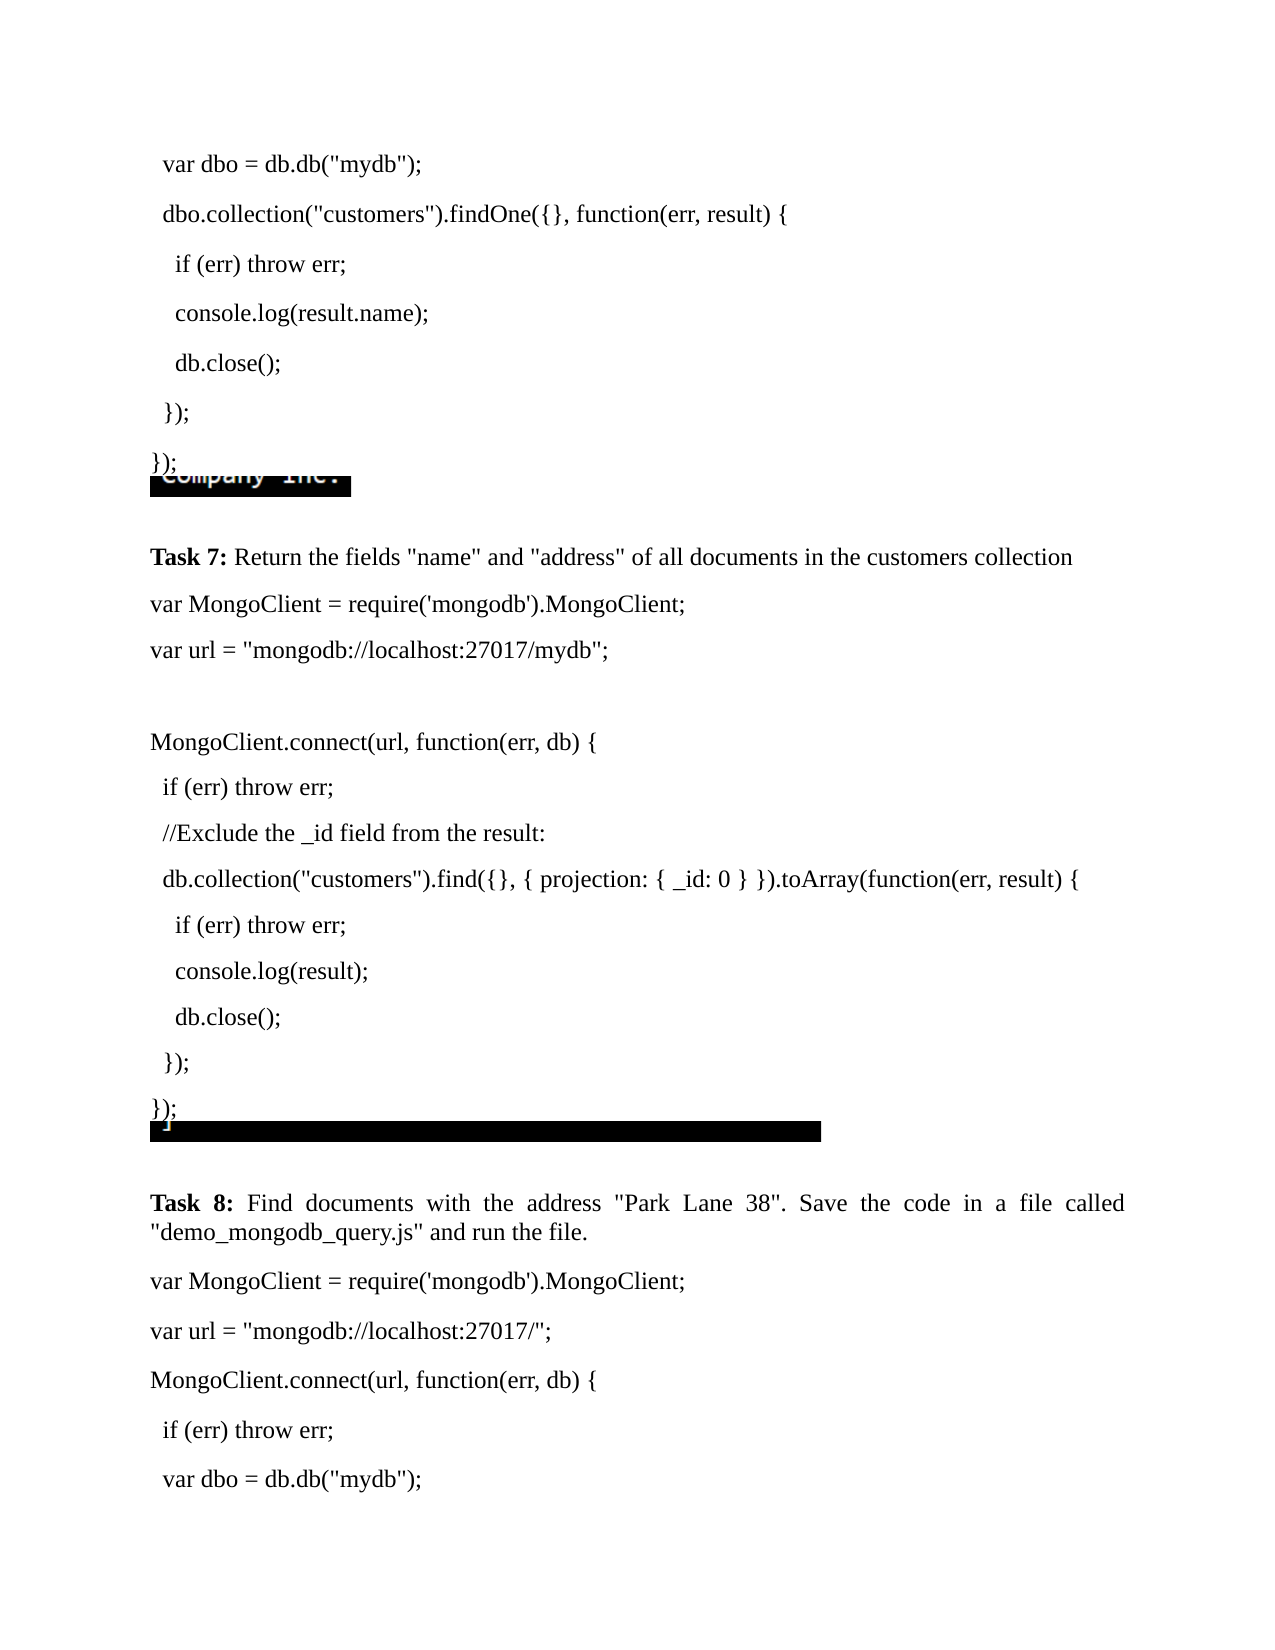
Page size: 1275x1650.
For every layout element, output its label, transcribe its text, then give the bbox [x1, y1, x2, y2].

text }); [150, 447, 1125, 476]
text //Exclude the _id field from the result: [150, 822, 1125, 847]
text }); [150, 1097, 1125, 1122]
text db.close(); [150, 1005, 1125, 1030]
text if (err) throw err; [150, 913, 1125, 938]
text console.log(result); [150, 959, 1125, 984]
text var dbo = db.db("mydb"); [150, 150, 1125, 179]
text dbo.collection("customers").findOne({}, function(err, result) { [150, 199, 1125, 228]
text Task 8: Find documents with the address "Park Lane 38". Save the code in a file called "demo_mongodb_query.js" and run the file. [150, 1188, 1125, 1246]
text db.close(); [150, 348, 1125, 377]
text if (err) throw err; [150, 249, 1125, 278]
text var url = "mongodb://localhost:27017/"; [150, 1316, 1125, 1345]
text Task 7: Return the fields "name" and "address" of all documents in the customers collection [150, 543, 1125, 572]
text db.collection("customers").find({}, { projection: { _id: 0 } }).toArray(function(err, result) { [150, 867, 1125, 892]
text var dbo = db.db("mydb"); [150, 1465, 1125, 1494]
text MongoClient.connect(url, function(err, db) { [150, 730, 1125, 755]
text }); [150, 398, 1125, 427]
text if (err) throw err; [150, 1415, 1125, 1444]
text console.log(result.name); [150, 299, 1125, 327]
text var url = "mongodb://localhost:27017/mydb"; [150, 638, 1125, 663]
text if (err) throw err; [150, 776, 1125, 801]
text var MongoClient = require('mongodb').MongoClient; [150, 592, 1125, 617]
text var MongoClient = require('mongodb').MongoClient; [150, 1267, 1125, 1295]
text }); [150, 1051, 1125, 1076]
text MongoClient.connect(url, function(err, db) { [150, 1366, 1125, 1394]
